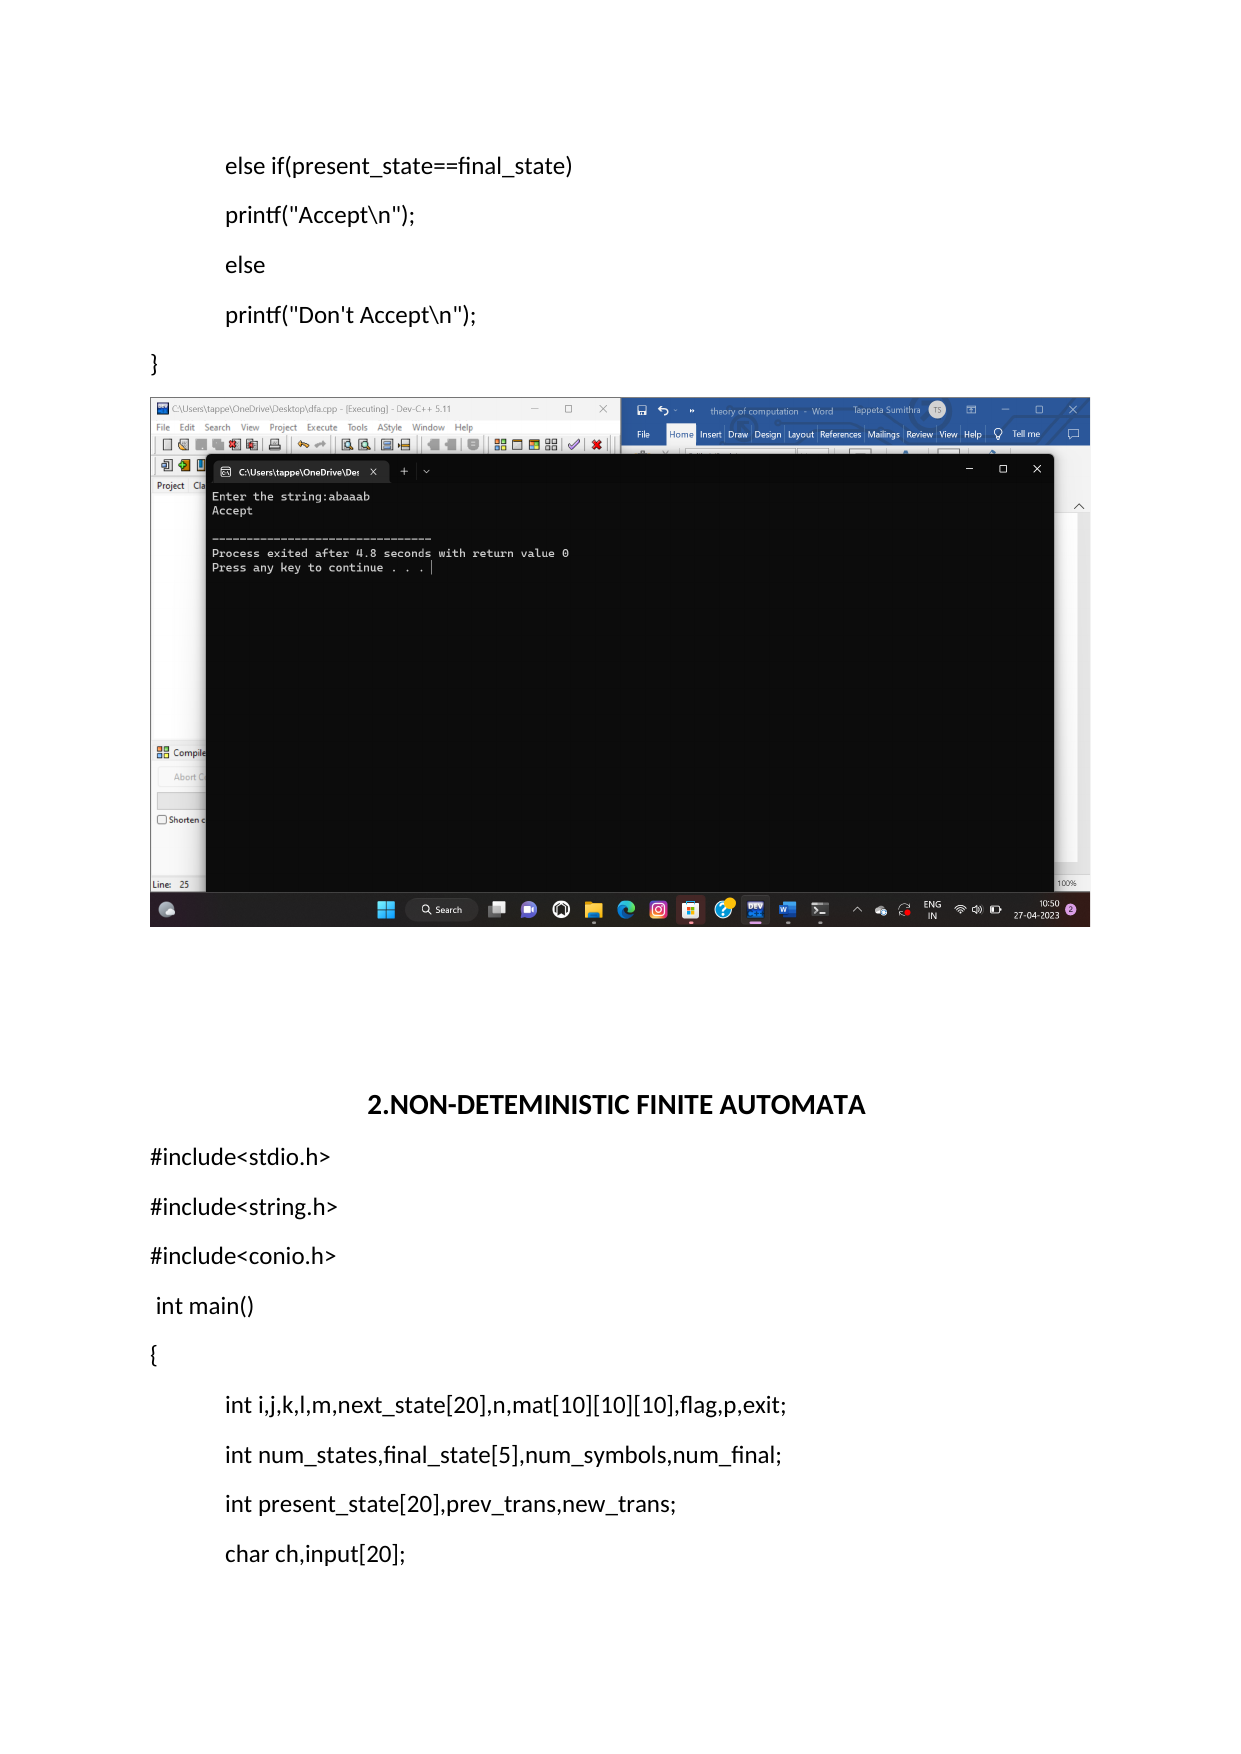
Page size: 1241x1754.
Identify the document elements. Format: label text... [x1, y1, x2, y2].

text printf("Accept\n"); [150, 199, 1090, 230]
text int main() [150, 1290, 1090, 1321]
text #include<stdio.h> [150, 1141, 1090, 1172]
text 2.NON-DETEMINISTIC FINITE AUTOMATA [150, 1086, 1090, 1122]
text #include<string.h> [150, 1191, 1090, 1221]
text char ch,input[20]; [150, 1538, 1090, 1568]
text else if(present_state==final_state) [150, 150, 1090, 181]
text } [150, 348, 1090, 379]
text int i,j,k,l,m,next_state[20],n,mat[10][10][10],flag,p,exit; [150, 1389, 1090, 1420]
picture [150, 397, 1091, 927]
text { [150, 1340, 1090, 1370]
text printf("Don't Accept\n"); [150, 299, 1090, 329]
text else [150, 249, 1090, 280]
text int present_state[20],prev_trans,new_trans; [150, 1488, 1090, 1519]
text int num_states,final_state[5],num_symbols,num_final; [150, 1439, 1090, 1469]
text #include<conio.h> [150, 1241, 1090, 1271]
